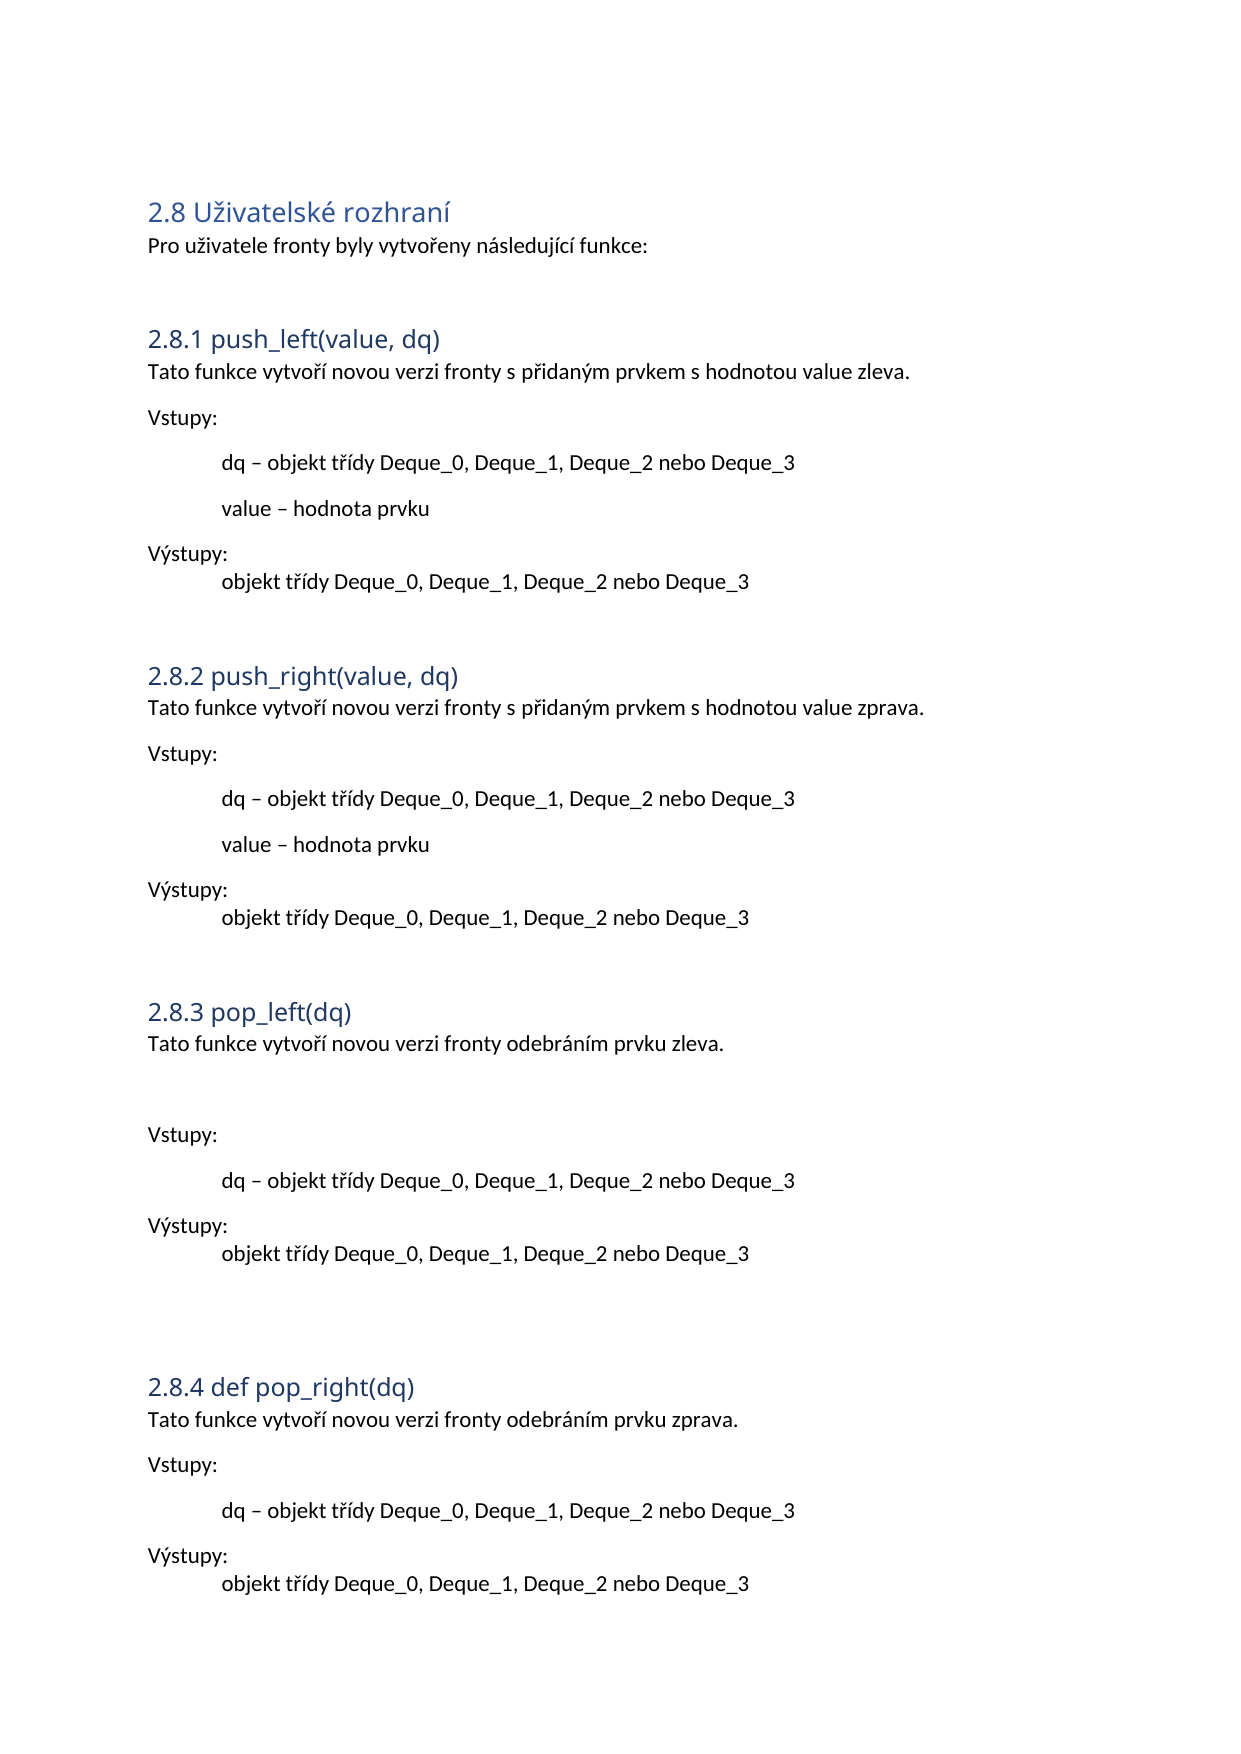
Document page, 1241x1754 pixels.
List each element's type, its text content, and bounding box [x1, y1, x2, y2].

text Výstupy: [148, 539, 1093, 567]
text dq – objekt třídy Deque_0, Deque_1, Deque_2 nebo Deque_3 [148, 1496, 1093, 1524]
text value – hodnota prvku [148, 494, 1093, 522]
text Vstupy: [148, 403, 1093, 431]
text Výstupy: [148, 1541, 1093, 1569]
text objekt třídy Deque_0, Deque_1, Deque_2 nebo Deque_3 [148, 1239, 1093, 1267]
text Tato funkce vytvoří novou verzi fronty s přidaným prvkem s hodnotou value zleva. [148, 357, 1093, 385]
text Výstupy: [148, 875, 1093, 903]
text objekt třídy Deque_0, Deque_1, Deque_2 nebo Deque_3 [148, 1569, 1093, 1597]
subtitle 2.8 Uživatelské rozhraní [148, 193, 1093, 230]
subtitle 2.8.3 pop_left(dq) [148, 994, 1093, 1028]
text dq – objekt třídy Deque_0, Deque_1, Deque_2 nebo Deque_3 [148, 784, 1093, 812]
text value – hodnota prvku [148, 830, 1093, 858]
text Výstupy: [148, 1211, 1093, 1239]
text Pro uživatele fronty byly vytvořeny následující funkce: [148, 231, 1093, 259]
text Tato funkce vytvoří novou verzi fronty odebráním prvku zleva. [148, 1029, 1093, 1057]
subtitle 2.8.2 push_right(value, dq) [148, 658, 1093, 692]
text Vstupy: [148, 1120, 1093, 1148]
text dq – objekt třídy Deque_0, Deque_1, Deque_2 nebo Deque_3 [148, 1166, 1093, 1194]
text dq – objekt třídy Deque_0, Deque_1, Deque_2 nebo Deque_3 [148, 448, 1093, 476]
subtitle 2.8.1 push_left(value, dq) [148, 322, 1093, 356]
subtitle 2.8.4 def pop_right(dq) [148, 1370, 1093, 1404]
text objekt třídy Deque_0, Deque_1, Deque_2 nebo Deque_3 [148, 903, 1093, 931]
text Vstupy: [148, 739, 1093, 767]
text objekt třídy Deque_0, Deque_1, Deque_2 nebo Deque_3 [148, 567, 1093, 595]
text Vstupy: [148, 1450, 1093, 1478]
text Tato funkce vytvoří novou verzi fronty odebráním prvku zprava. [148, 1405, 1093, 1433]
text Tato funkce vytvoří novou verzi fronty s přidaným prvkem s hodnotou value zprava. [148, 693, 1093, 721]
